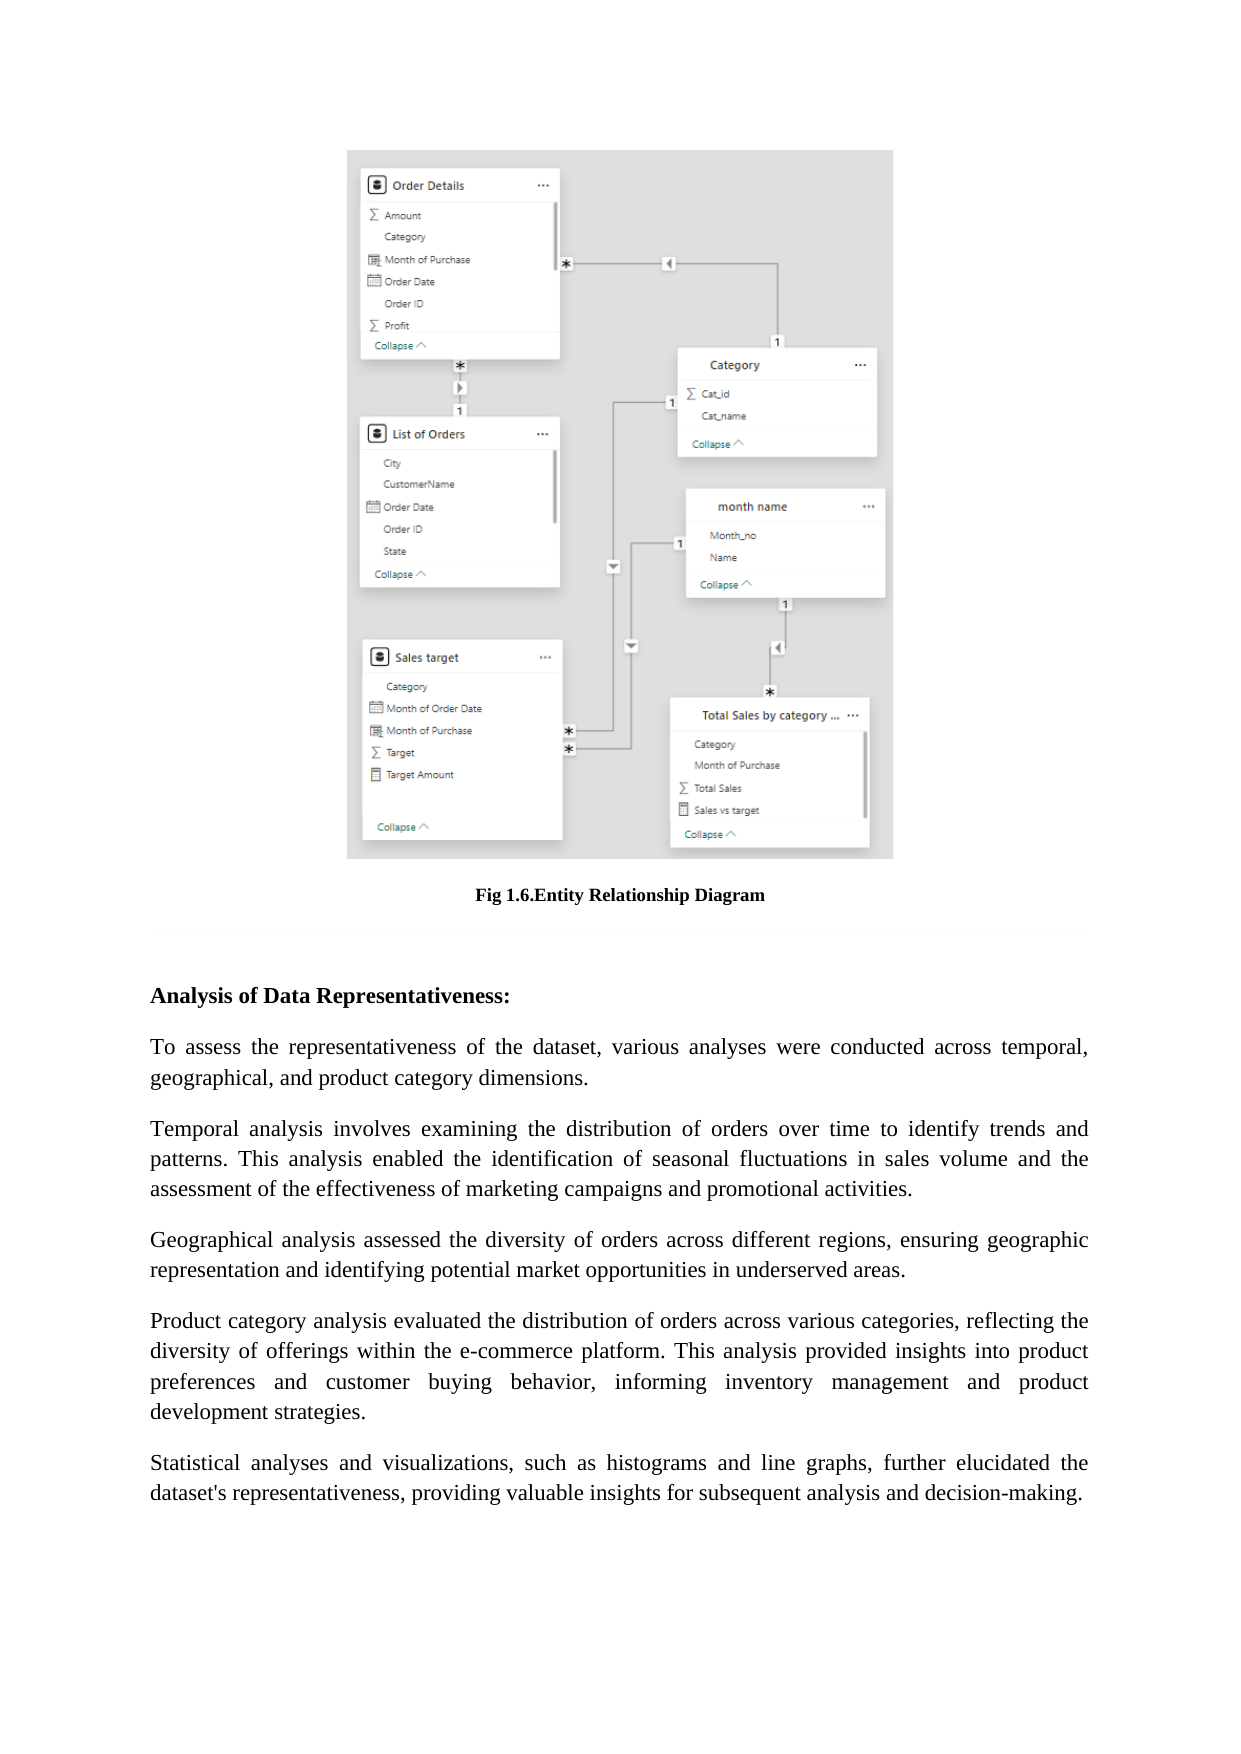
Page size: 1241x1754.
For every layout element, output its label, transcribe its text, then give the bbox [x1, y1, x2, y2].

picture [346, 150, 894, 859]
text Analysis of Data Representativeness: [150, 982, 1090, 1009]
text Temporal analysis involves examining the distribution of orders over time to identify trends and patterns. This analysis enabled the identification of seasonal fluctuations in sales volume and the assessment of the effectiveness of marketing campaigns and promotional activities. [150, 1114, 1090, 1201]
text Product category analysis evaluated the distribution of orders across various categories, reflecting the diversity of offerings within the e-commerce platform. This analysis provided insights into product preferences and customer buying behavior, informing inventory management and product development strategies. [150, 1307, 1090, 1424]
text Fig 1.6.Entity Relationship Diagram [150, 884, 1090, 905]
text To assess the representativeness of the dataset, various analyses were conducted across temporal, geographical, and product category dimensions. [150, 1033, 1090, 1090]
text Statistical analyses and visualizations, such as histograms and line graphs, further elucidated the dataset's representativeness, providing valuable insights for subsequent analysis and decision-making. [150, 1449, 1090, 1506]
text Geographical analysis assessed the diversity of orders across different regions, ensuring geographic representation and identifying potential market opportunities in underserved areas. [150, 1226, 1090, 1283]
